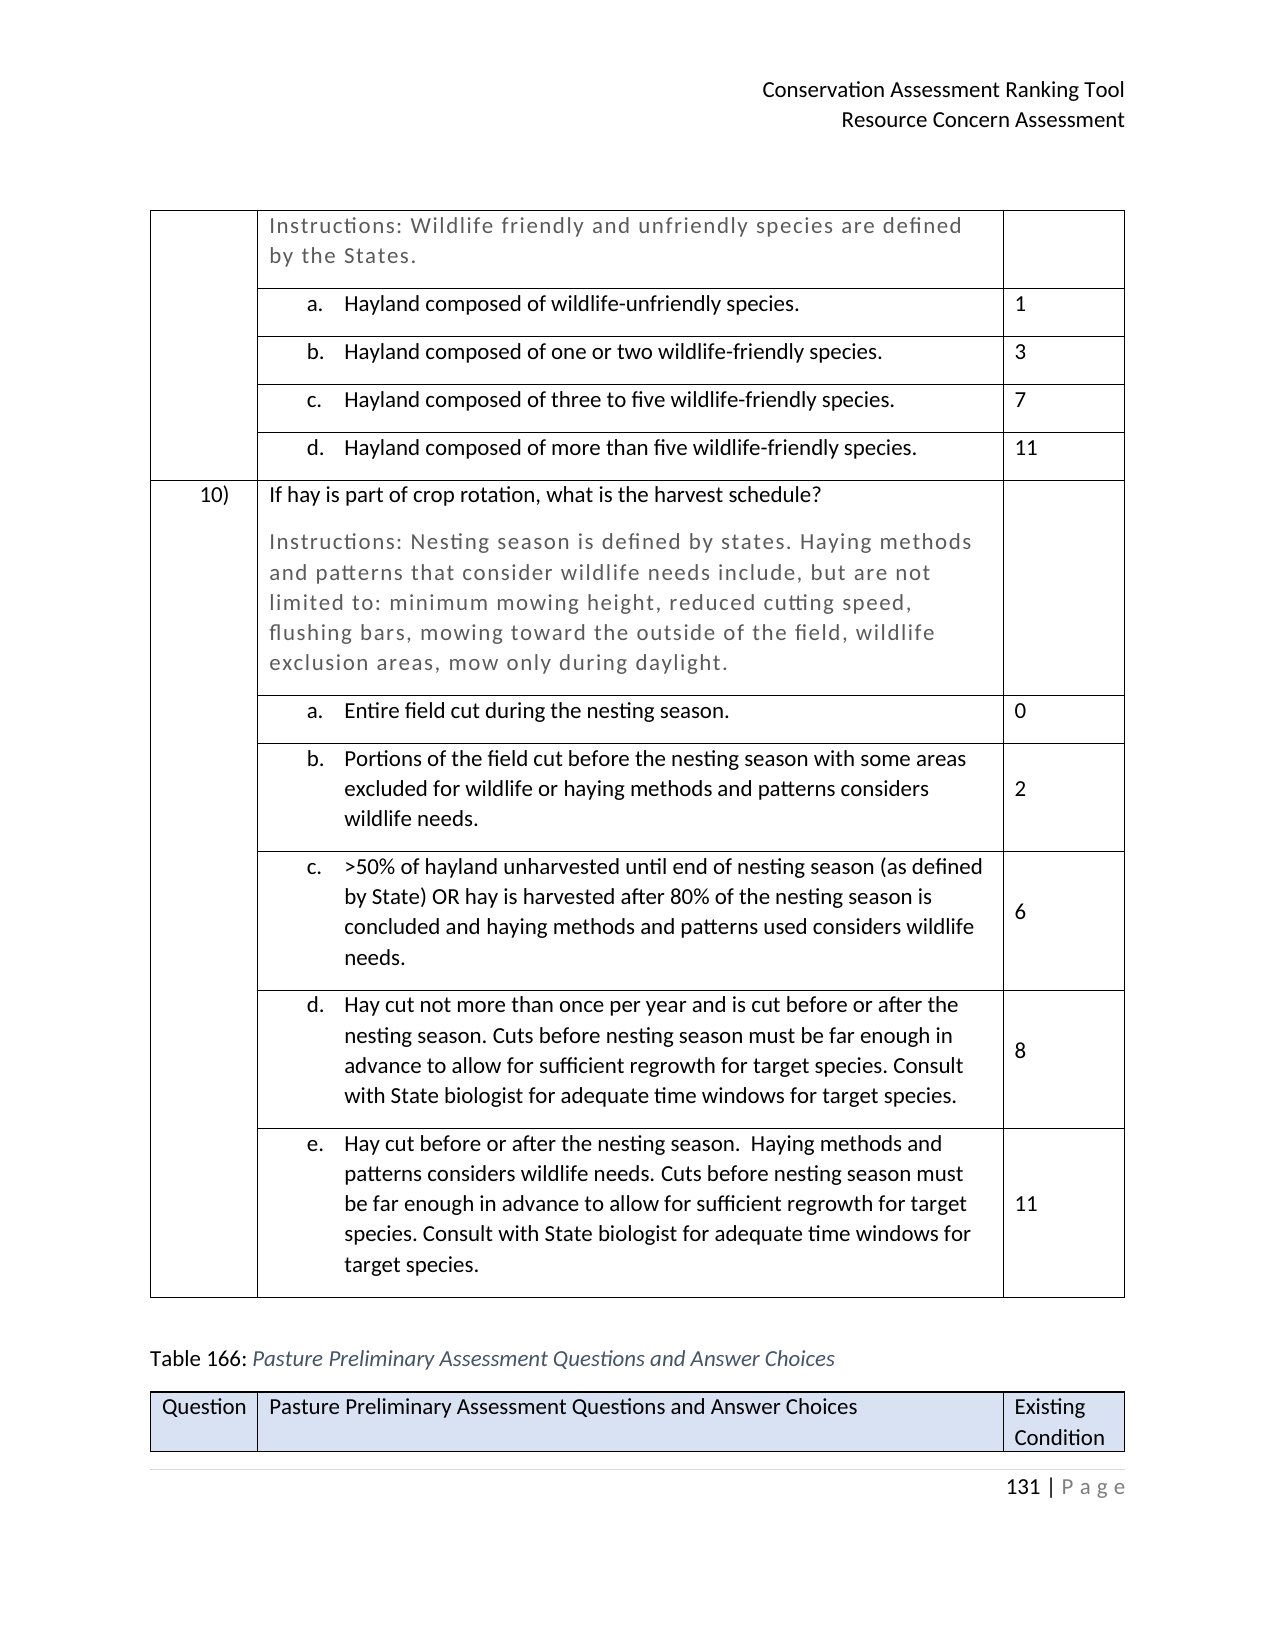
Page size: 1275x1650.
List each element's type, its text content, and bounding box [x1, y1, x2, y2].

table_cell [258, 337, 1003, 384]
text Table 166: Pasture Preliminary Assessment Questions and Answer Choices [150, 1344, 1125, 1372]
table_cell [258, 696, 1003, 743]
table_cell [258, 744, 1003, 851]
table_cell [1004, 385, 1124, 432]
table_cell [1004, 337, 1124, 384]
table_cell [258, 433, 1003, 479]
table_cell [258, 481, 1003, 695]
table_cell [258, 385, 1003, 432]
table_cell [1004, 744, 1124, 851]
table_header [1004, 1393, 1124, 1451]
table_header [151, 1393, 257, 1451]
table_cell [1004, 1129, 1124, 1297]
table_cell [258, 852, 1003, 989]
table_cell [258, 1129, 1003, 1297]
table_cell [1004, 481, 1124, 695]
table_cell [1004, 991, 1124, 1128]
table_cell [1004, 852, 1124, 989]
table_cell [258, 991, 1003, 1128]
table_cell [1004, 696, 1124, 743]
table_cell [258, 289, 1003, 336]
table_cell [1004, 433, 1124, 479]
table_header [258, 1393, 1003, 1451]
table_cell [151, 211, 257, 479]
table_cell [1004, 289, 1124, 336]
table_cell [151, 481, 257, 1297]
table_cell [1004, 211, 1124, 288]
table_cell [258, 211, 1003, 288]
